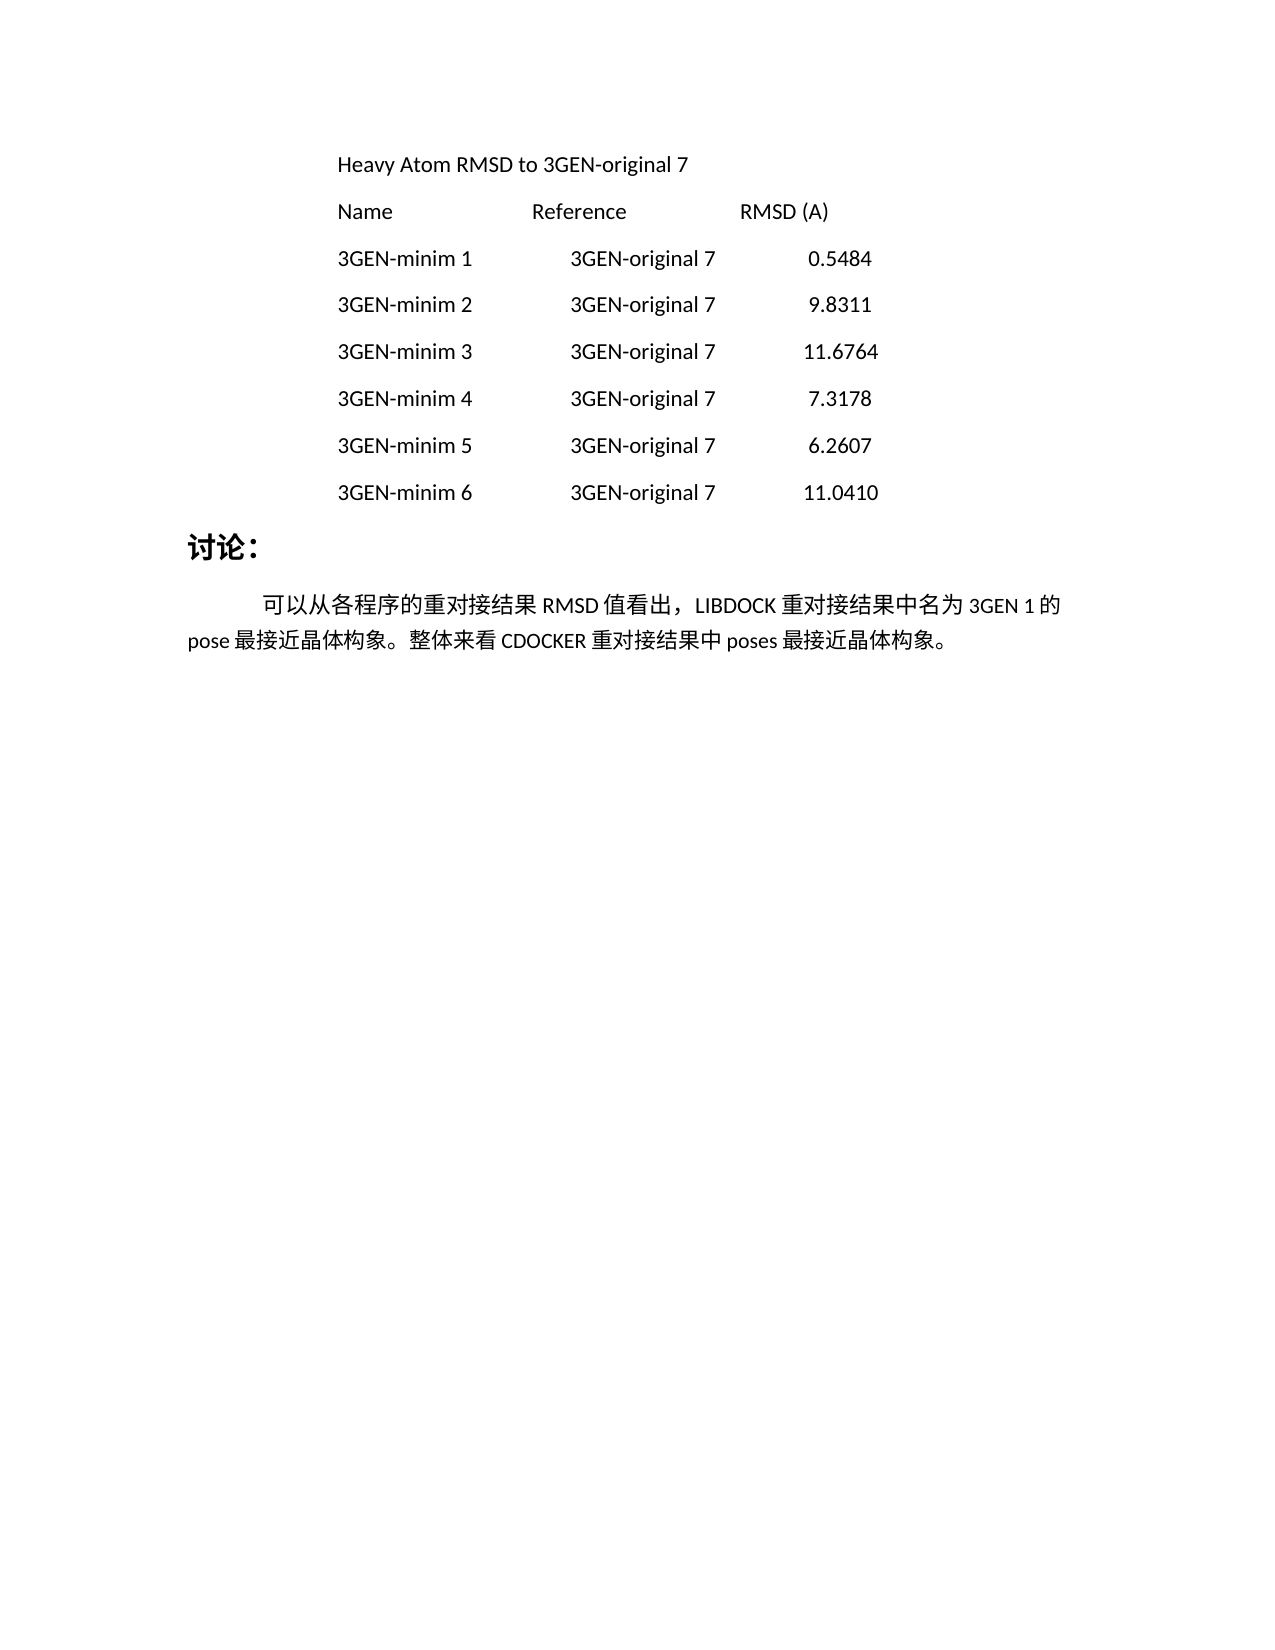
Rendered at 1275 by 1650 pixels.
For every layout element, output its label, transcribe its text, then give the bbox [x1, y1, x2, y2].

text 3GEN-minim 6 3GEN-original 7 11.0410 [187, 478, 1087, 506]
text 讨论： [187, 525, 1087, 567]
text 3GEN-minim 5 3GEN-original 7 6.2607 [187, 431, 1087, 459]
text 3GEN-minim 4 3GEN-original 7 7.3178 [187, 384, 1087, 412]
text 3GEN-minim 1 3GEN-original 7 0.5484 [187, 244, 1087, 272]
text Name Reference RMSD (A) [187, 197, 1087, 225]
text 3GEN-minim 3 3GEN-original 7 11.6764 [187, 337, 1087, 366]
text Heavy Atom RMSD to 3GEN-original 7 [187, 150, 1087, 178]
text 3GEN-minim 2 3GEN-original 7 9.8311 [187, 291, 1087, 319]
text 可以从各程序的重对接结果RMSD值看出，LIBDOCK重对接结果中名为3GEN 1的pose最接近晶体构象。整体来看CDOCKER重对接结果中poses最接近晶体构象。 [187, 587, 1087, 655]
